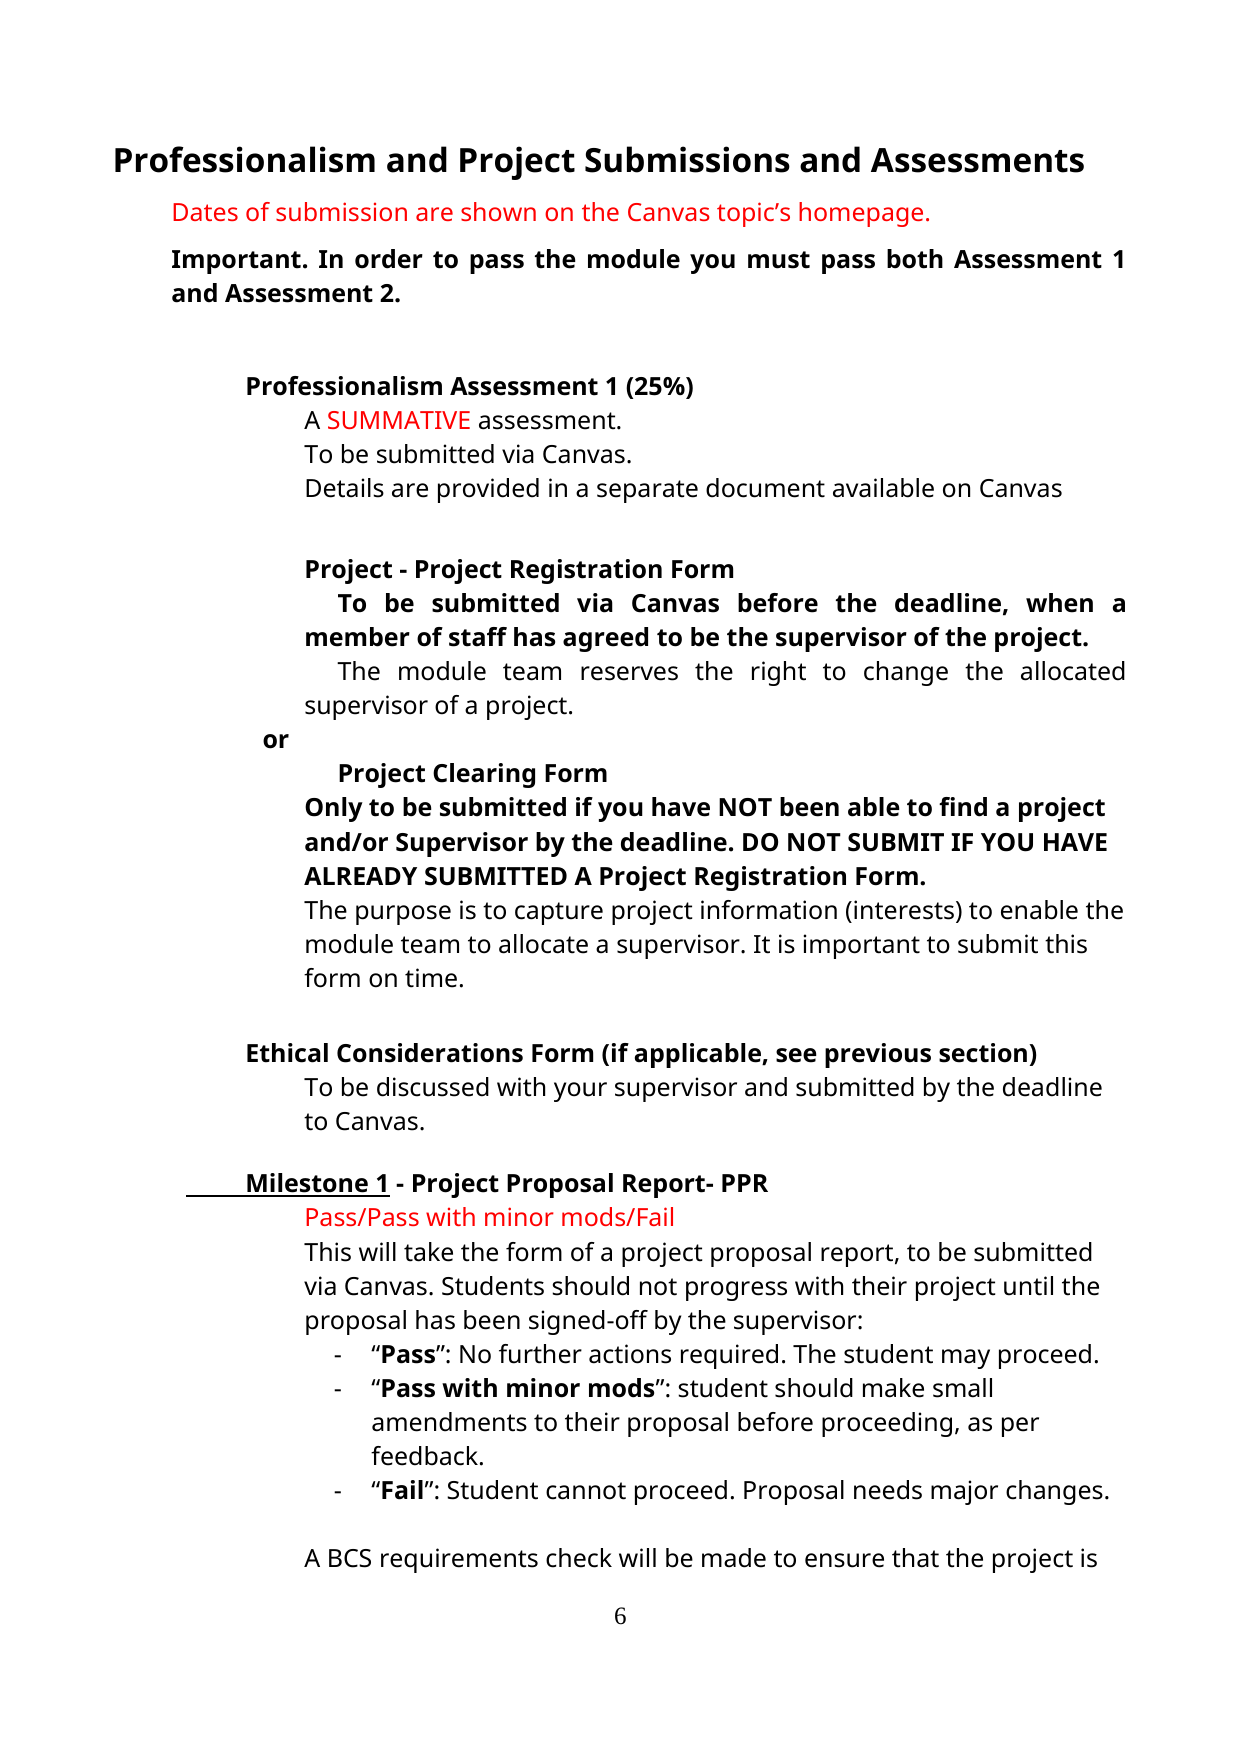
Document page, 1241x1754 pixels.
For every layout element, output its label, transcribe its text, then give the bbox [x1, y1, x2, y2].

list “Fail”: Student cannot proceed. Proposal needs major changes. [334, 1473, 1128, 1507]
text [304, 1541, 1128, 1575]
text To be submitted via Canvas. [304, 437, 1128, 471]
list Professionalism Assessment 1 (25%) [186, 369, 1128, 403]
list Project Clearing Form [304, 756, 1128, 790]
subtitle Professionalism and Project Submissions and Assessments [112, 137, 1128, 183]
list “Pass”: No further actions required. The student may proceed. [334, 1336, 1128, 1370]
list To be submitted via Canvas before the deadline, when a member of staff has agreed to be the supervisor of the project. [304, 586, 1128, 654]
list Ethical Considerations Form (if applicable, see previous section) [186, 1035, 1128, 1069]
text Only to be submitted if you have NOT been able to find a project and/or Supervisor by the deadline. DO NOT SUBMIT IF YOU HAVE ALREADY SUBMITTED A Project Registration Form. [304, 790, 1128, 892]
text The purpose is to capture project information (interests) to enable the module team to allocate a supervisor. It is important to submit this form on time. [304, 892, 1128, 994]
list The module team reserves the right to change the allocated supervisor of a project. [304, 654, 1128, 722]
list or [186, 722, 1128, 756]
list Project - Project Registration Form [186, 552, 1128, 586]
text Details are provided in a separate document available on Canvas [304, 471, 1128, 505]
list Important. In order to pass the module you must pass both Assessment 1 and Assessment 2. [142, 242, 1128, 310]
text Dates of submission are shown on the Canvas topic’s homepage. [171, 195, 1128, 229]
text A SUMMATIVE assessment. [304, 403, 1128, 437]
text To be discussed with your supervisor and submitted by the deadline to Canvas. [304, 1069, 1128, 1138]
text Pass/Pass with minor mods/Fail [304, 1200, 1128, 1234]
text This will take the form of a project proposal report, to be submitted via Canvas. Students should not progress with their project until the proposal has been signed-off by the supervisor: [304, 1234, 1128, 1336]
list “Pass with minor mods”: student should make small amendments to their proposal before proceeding, as per feedback. [334, 1370, 1128, 1473]
list Milestone 1 - Project Proposal Report- PPR [186, 1166, 1128, 1200]
